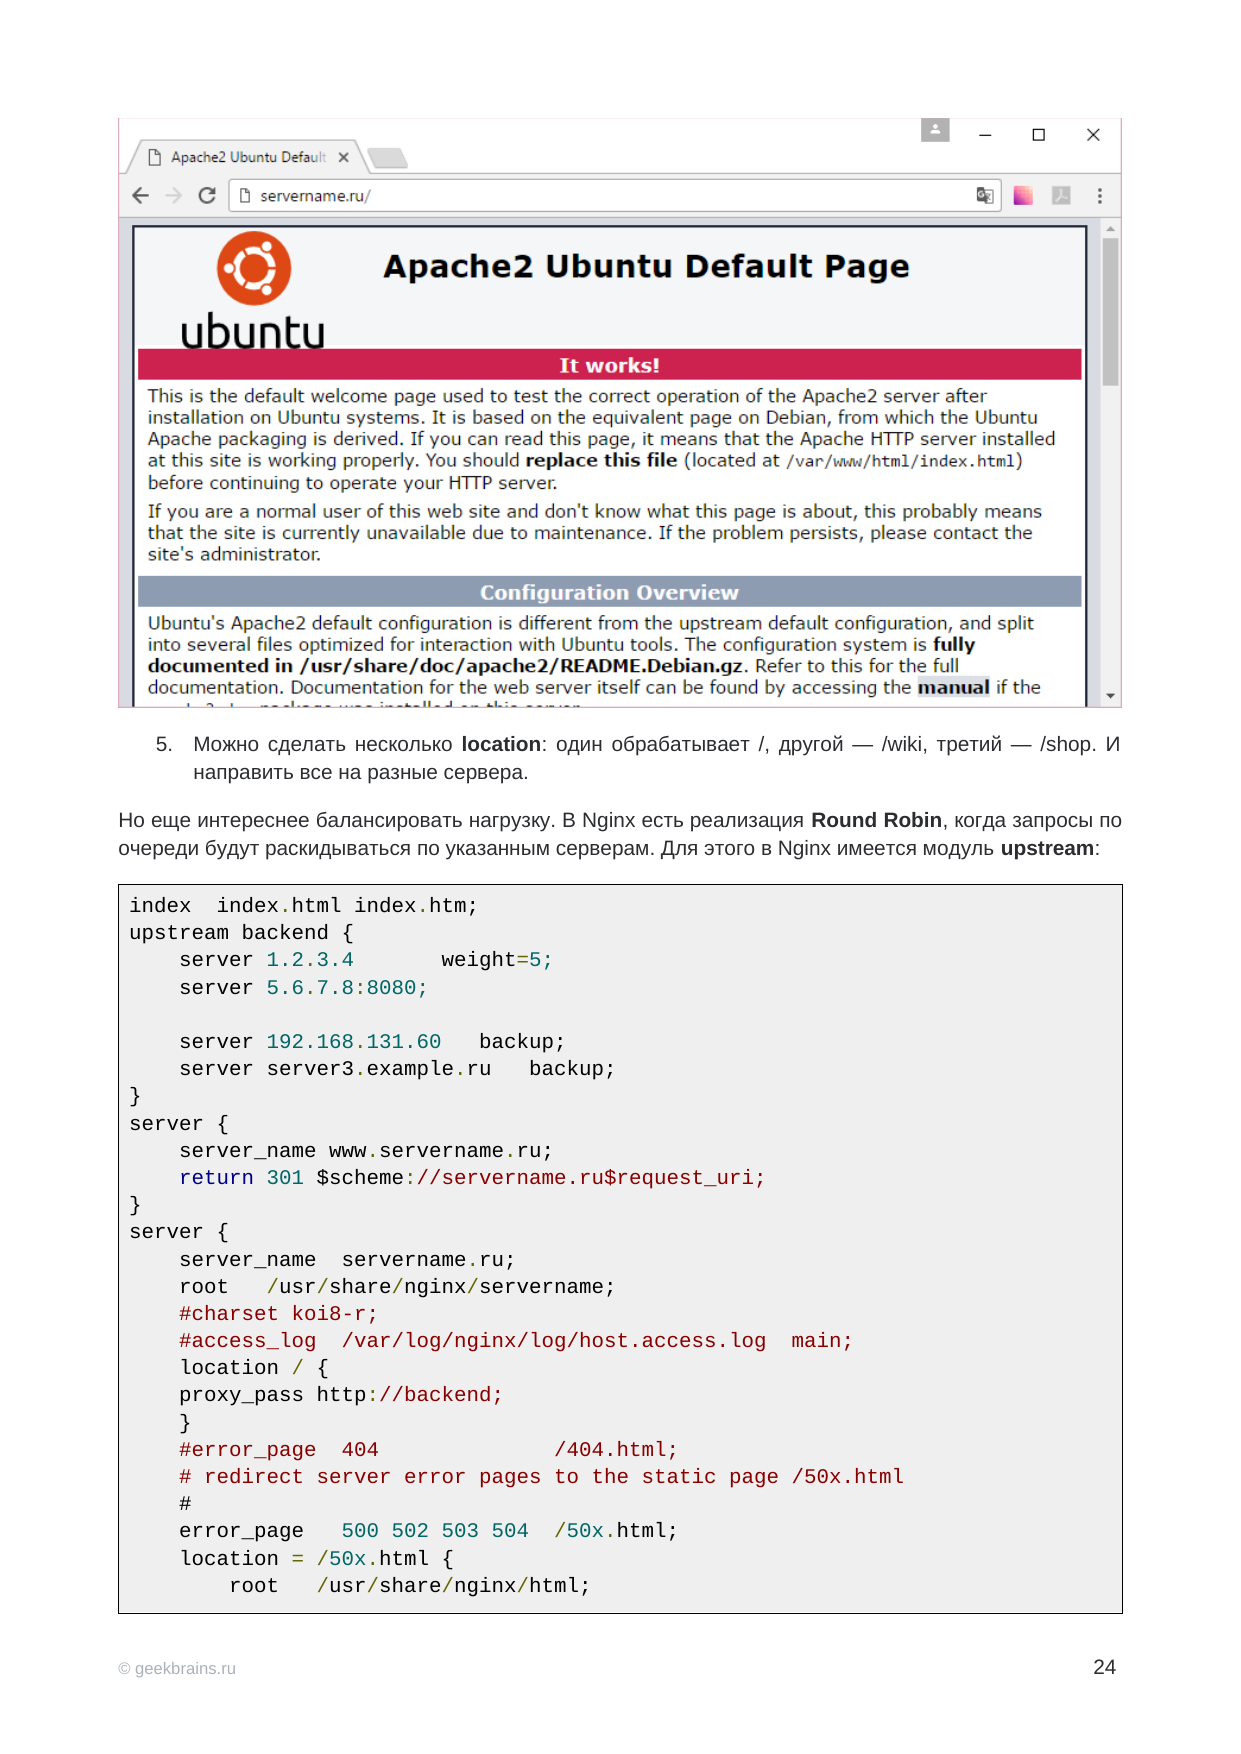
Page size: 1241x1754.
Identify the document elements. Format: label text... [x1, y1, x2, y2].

picture [118, 118, 1122, 708]
text Но еще интереснее балансировать нагрузку. В Nginx есть реализация Round Robin, когда запросы по очереди будут раскидываться по указанным серверам. Для этого в Nginx имеется модуль upstream: [118, 808, 1122, 859]
list Можно сделать несколько location: один обрабатывает /, другой — /wiki, третий — /shop. И направить все на разные сервера. [156, 732, 1122, 783]
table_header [119, 885, 1122, 1612]
